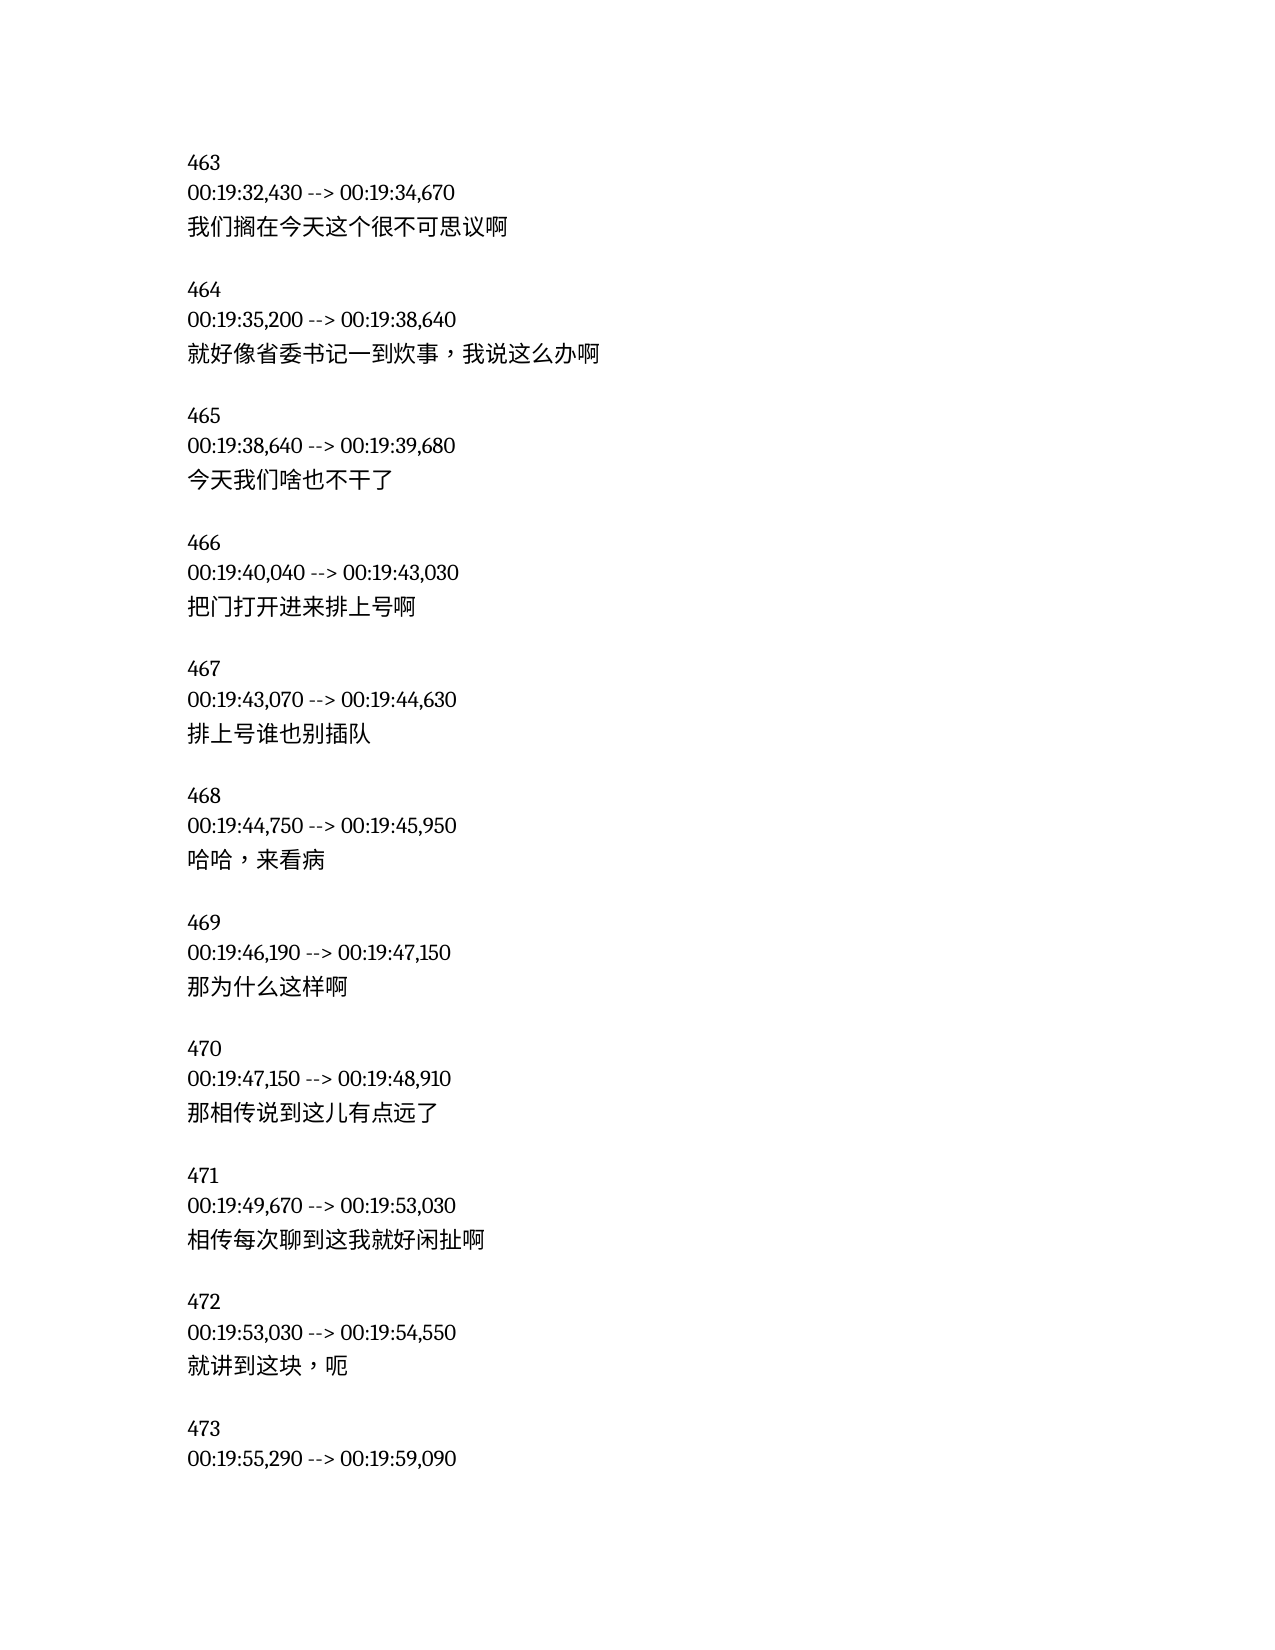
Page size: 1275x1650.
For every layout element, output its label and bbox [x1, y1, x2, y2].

text [187, 150, 1087, 1472]
